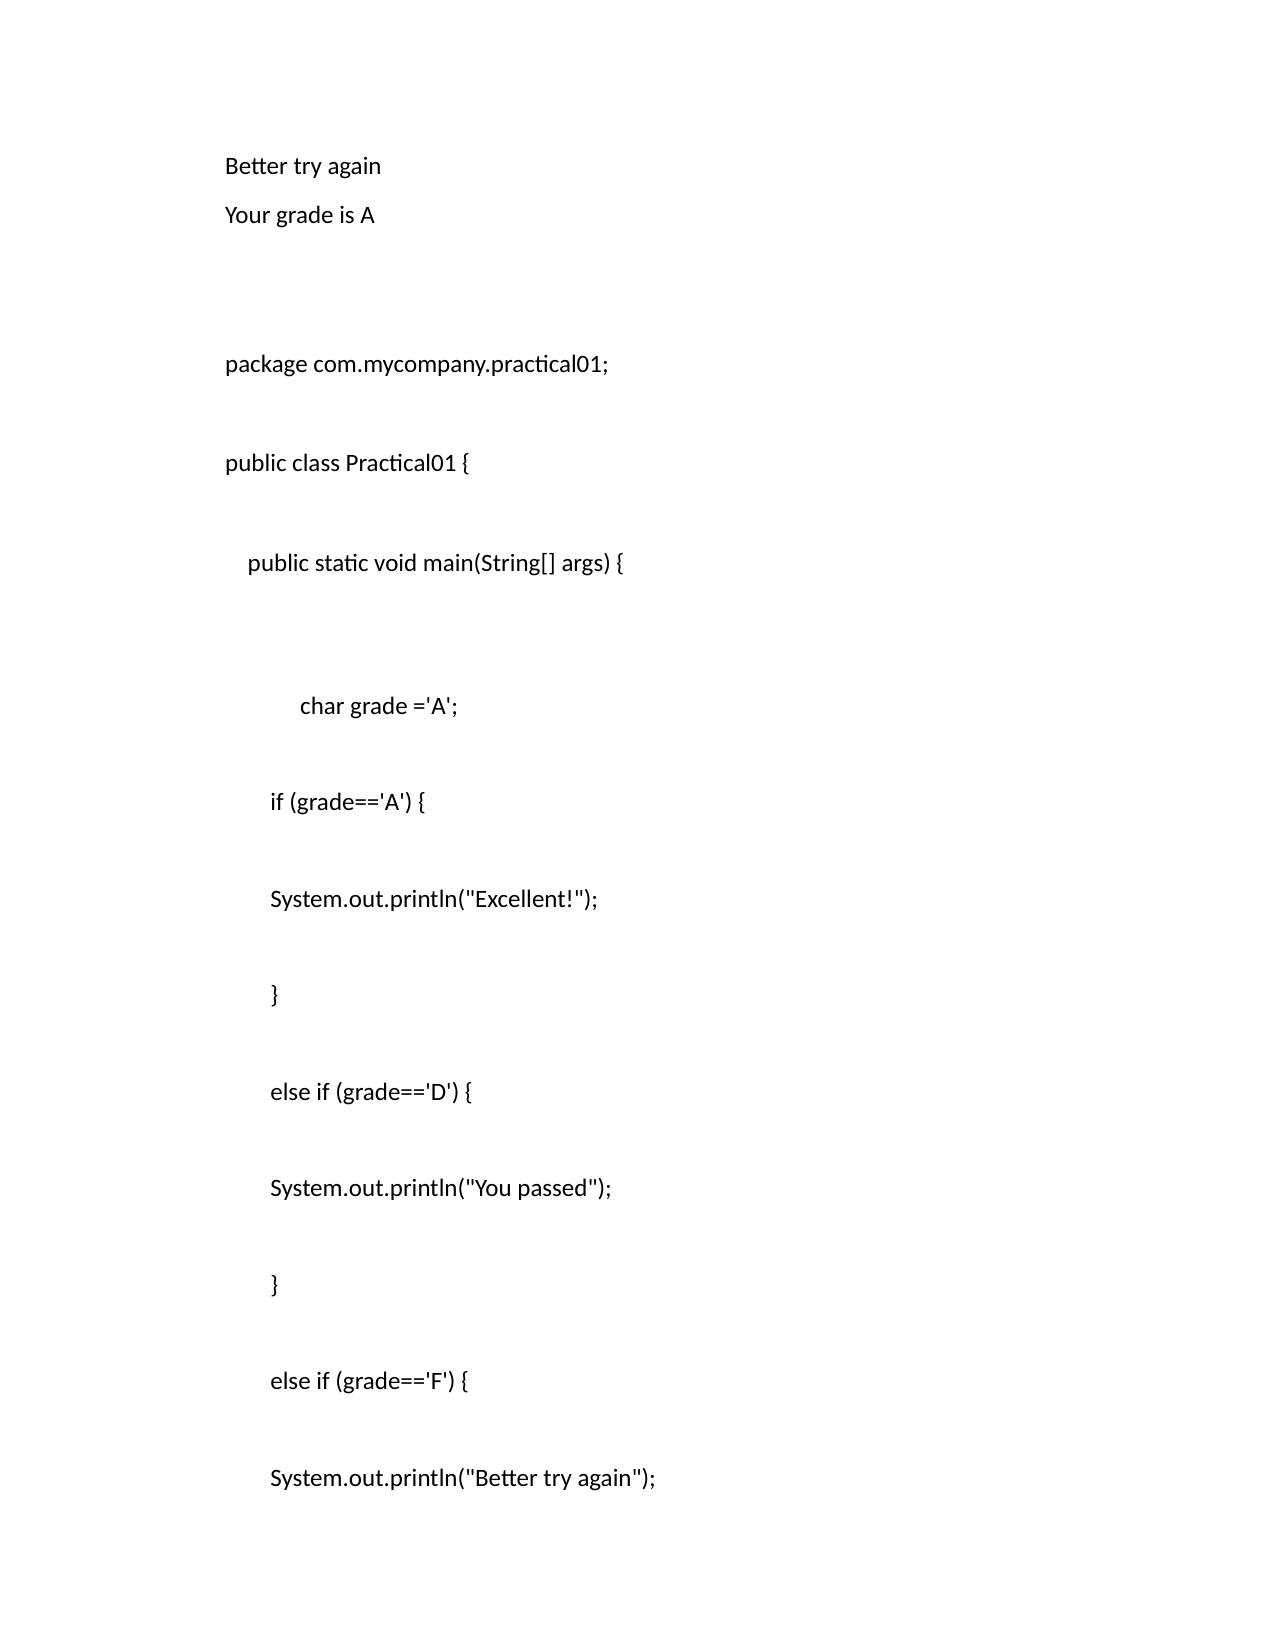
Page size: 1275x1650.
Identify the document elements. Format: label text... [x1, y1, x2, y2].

text System.out.println("Excellent!"); [225, 883, 1125, 913]
text } [225, 979, 1125, 1010]
text System.out.println("You passed"); [225, 1172, 1125, 1203]
text public static void main(String[] args) { [225, 547, 1125, 577]
text else if (grade=='D') { [225, 1076, 1125, 1106]
text else if (grade=='F') { [225, 1365, 1125, 1396]
text package com.mycompany.practical01; [225, 348, 1125, 379]
text } [225, 1269, 1125, 1299]
text if (grade=='A') { [225, 786, 1125, 817]
text Your grade is A [225, 199, 1125, 230]
text Better try again [225, 150, 1125, 181]
text char grade ='A'; [225, 690, 1125, 721]
text public class Practical01 { [225, 447, 1125, 478]
text System.out.println("Better try again"); [225, 1462, 1125, 1492]
